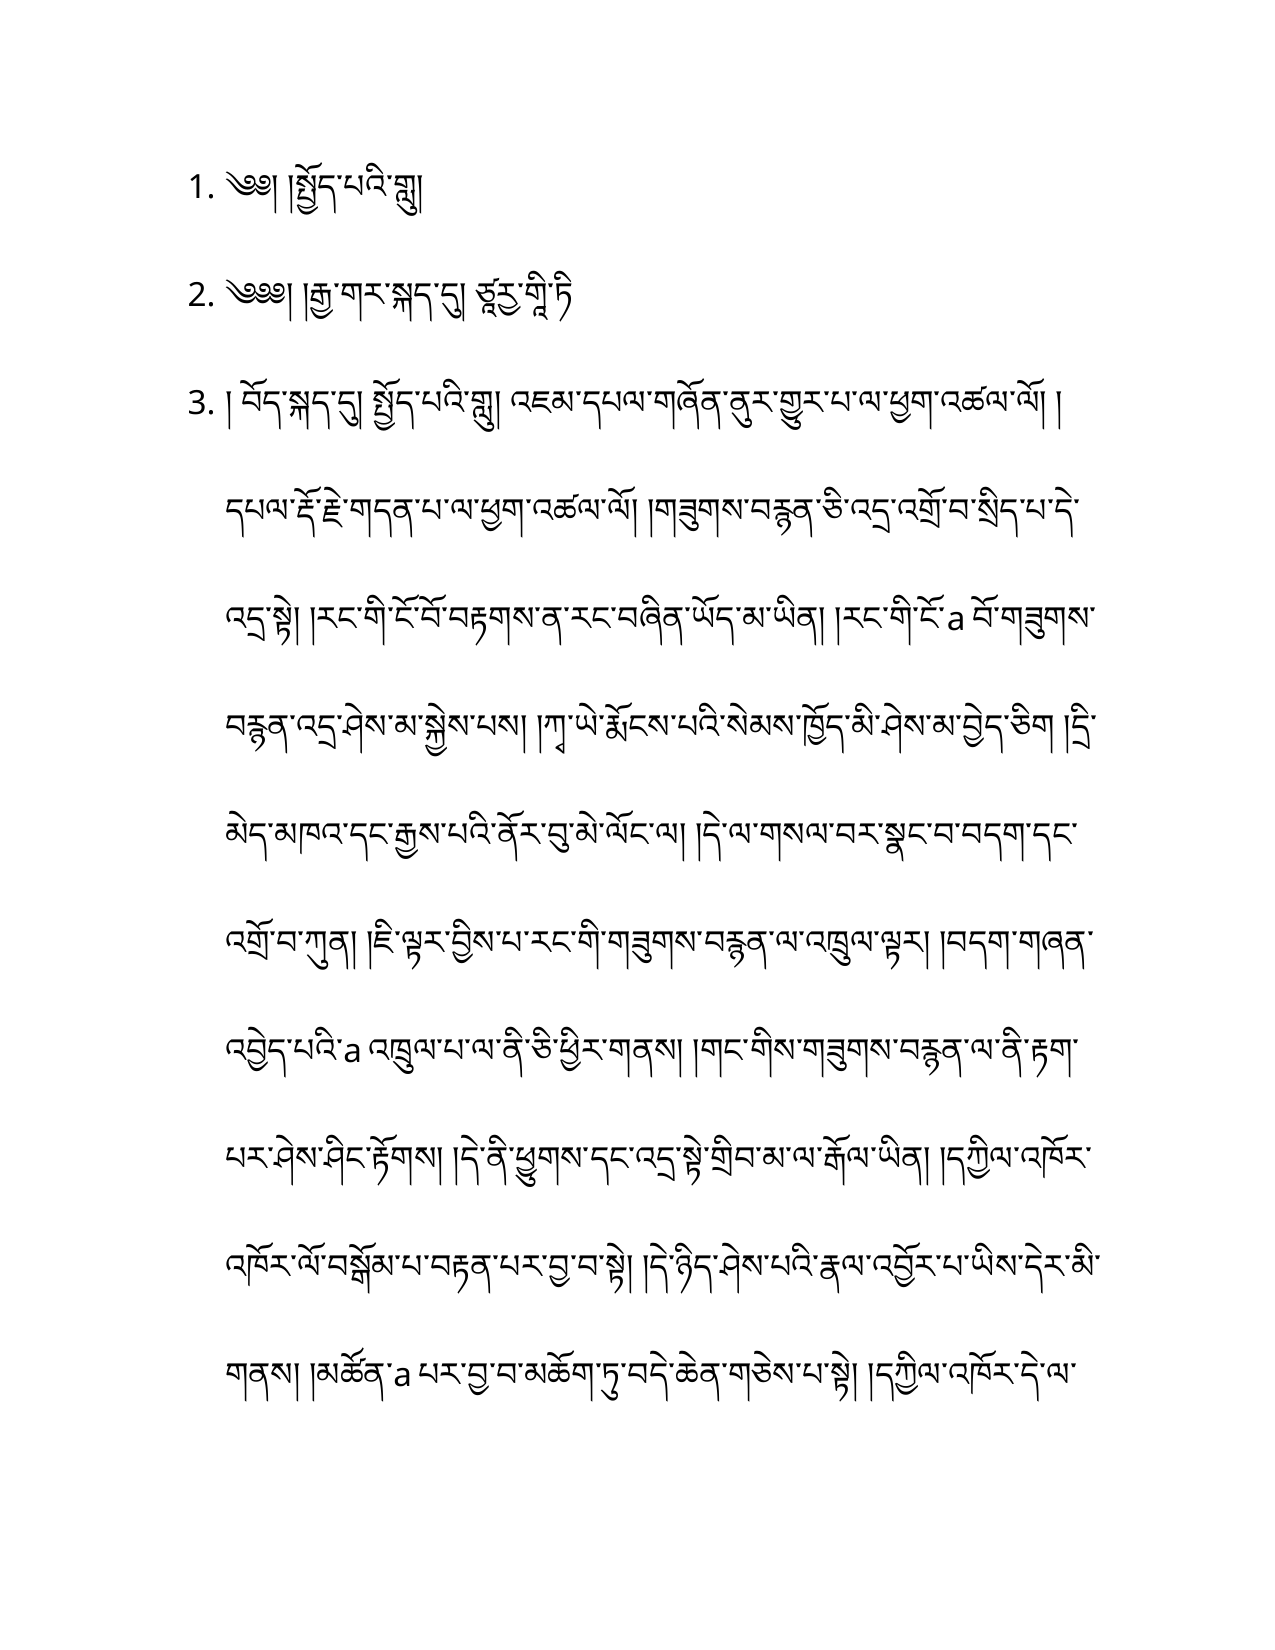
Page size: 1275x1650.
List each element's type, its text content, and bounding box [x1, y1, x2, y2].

list ༄༅༅། །རྒྱ་གར་སྐད་དུ། ཙཱརྱ་གཱི་ཏི [187, 258, 1125, 352]
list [187, 366, 1125, 1431]
list ༄༅། །སྤྱོད་པའི་གླུ། [187, 150, 1125, 244]
